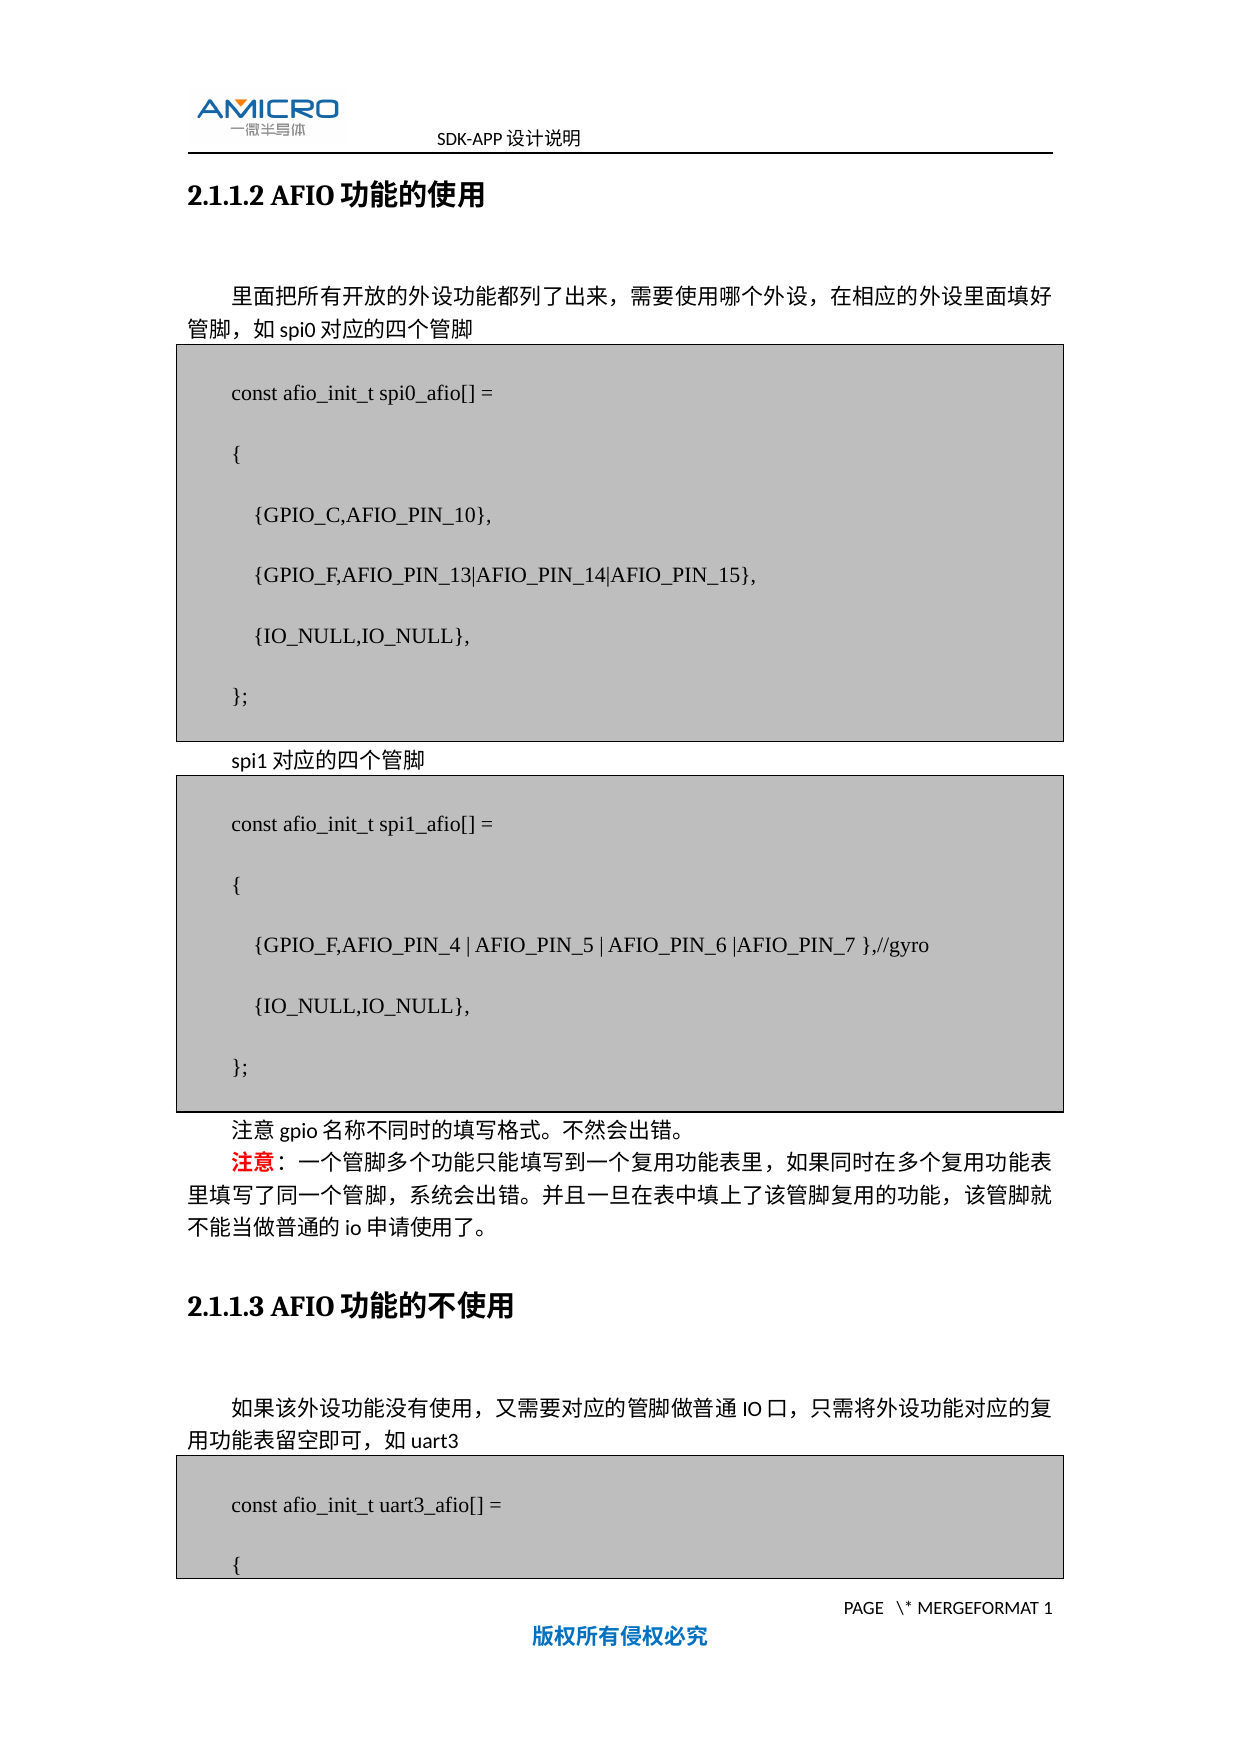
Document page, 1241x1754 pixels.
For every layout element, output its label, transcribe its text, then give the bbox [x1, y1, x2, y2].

subtitle 2.1.1.3 AFIO功能的不使用 [187, 1272, 1053, 1337]
list 里面把所有开放的外设功能都列了出来，需要使用哪个外设，在相应的外设里面填好管脚，如spi0对应的四个管脚 [187, 279, 1053, 344]
list 注意gpio名称不同时的填写格式。不然会出错。 [187, 1113, 1053, 1145]
table_header const afio_init_t spi0_afio[] = { {GPIO_C,AFIO_PIN_10}, {GPIO_F,AFIO_PIN_13|AFIO_PIN_14|AFIO_PIN_15}, {IO_NULL,IO_NULL}, }; [177, 345, 1063, 741]
subtitle 2.1.1.2 AFIO功能的使用 [187, 160, 1053, 225]
list 注意：一个管脚多个功能只能填写到一个复用功能表里，如果同时在多个复用功能表里填写了同一个管脚，系统会出错。并且一旦在表中填上了该管脚复用的功能，该管脚就不能当做普通的io申请使用了。 [187, 1145, 1053, 1242]
list 如果该外设功能没有使用，又需要对应的管脚做普通IO口，只需将外设功能对应的复用功能表留空即可，如uart3 [187, 1390, 1053, 1455]
table_header const afio_init_t spi1_afio[] = { {GPIO_F,AFIO_PIN_4 | AFIO_PIN_5 | AFIO_PIN_6 |AFIO_PIN_7 },//gyro {IO_NULL,IO_NULL}, }; [177, 776, 1063, 1111]
table_header const afio_init_t uart3_afio[] = { {IO_NULL,IO_NULL}, }; [177, 1456, 1063, 1578]
list spi1对应的四个管脚 [187, 742, 1053, 775]
picture [187, 88, 349, 145]
